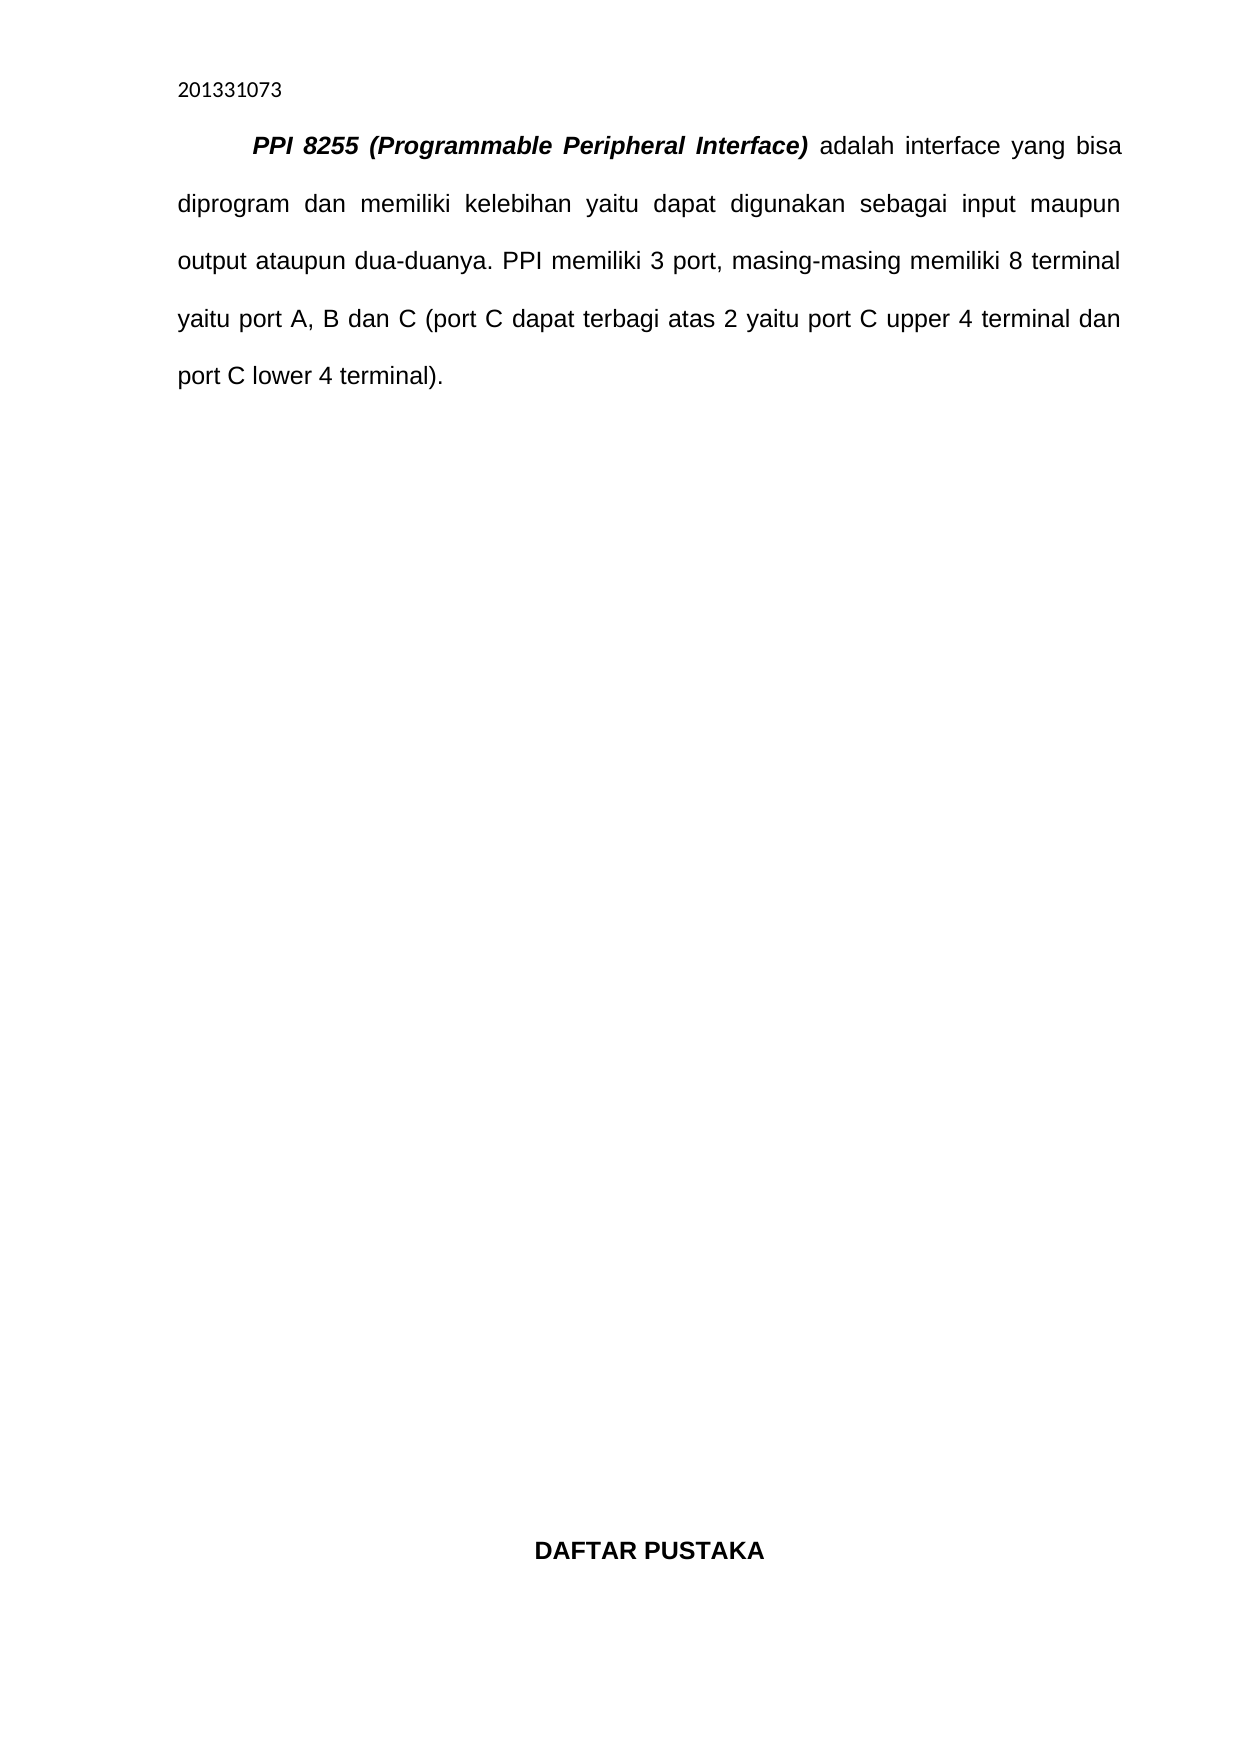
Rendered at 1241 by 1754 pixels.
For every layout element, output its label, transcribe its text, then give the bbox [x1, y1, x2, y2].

text PPI 8255 (Programmable Peripheral Interface) adalah interface yang bisa diprogram dan memiliki kelebihan yaitu dapat digunakan sebagai input maupun output ataupun dua-duanya. PPI memiliki 3 port, masing-masing memiliki 8 terminal yaitu port A, B dan C (port C dapat terbagi atas 2 yaitu port C upper 4 terminal dan port C lower 4 terminal). [177, 131, 1122, 390]
text DAFTAR PUSTAKA [177, 1536, 1122, 1565]
